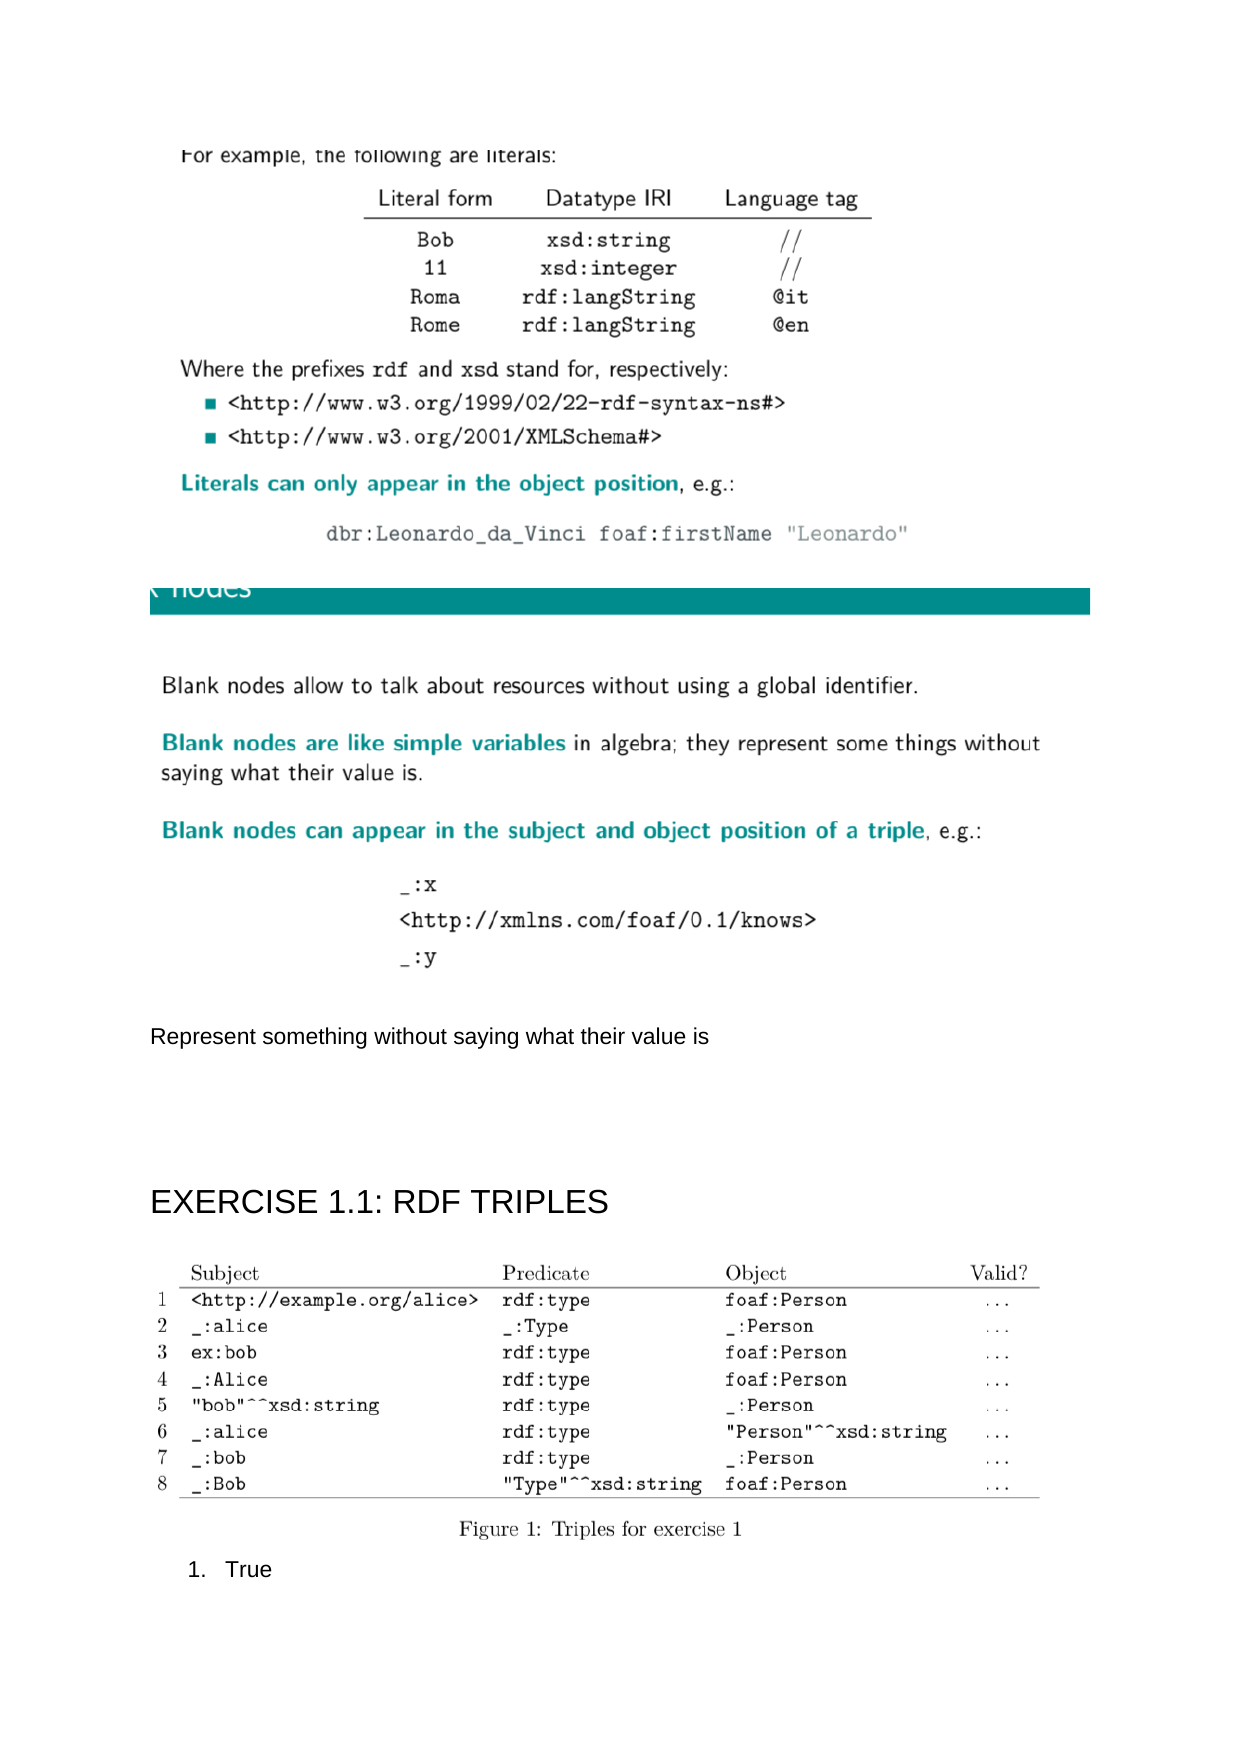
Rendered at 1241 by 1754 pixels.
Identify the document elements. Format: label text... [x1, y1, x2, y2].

picture [150, 588, 1091, 1020]
text Represent something without saying what their value is [150, 1023, 1090, 1050]
picture [150, 150, 1091, 555]
subtitle EXERCISE 1.1: RDF TRIPLES [150, 1182, 1090, 1220]
picture [150, 1262, 1091, 1553]
list True [187, 1556, 1090, 1583]
